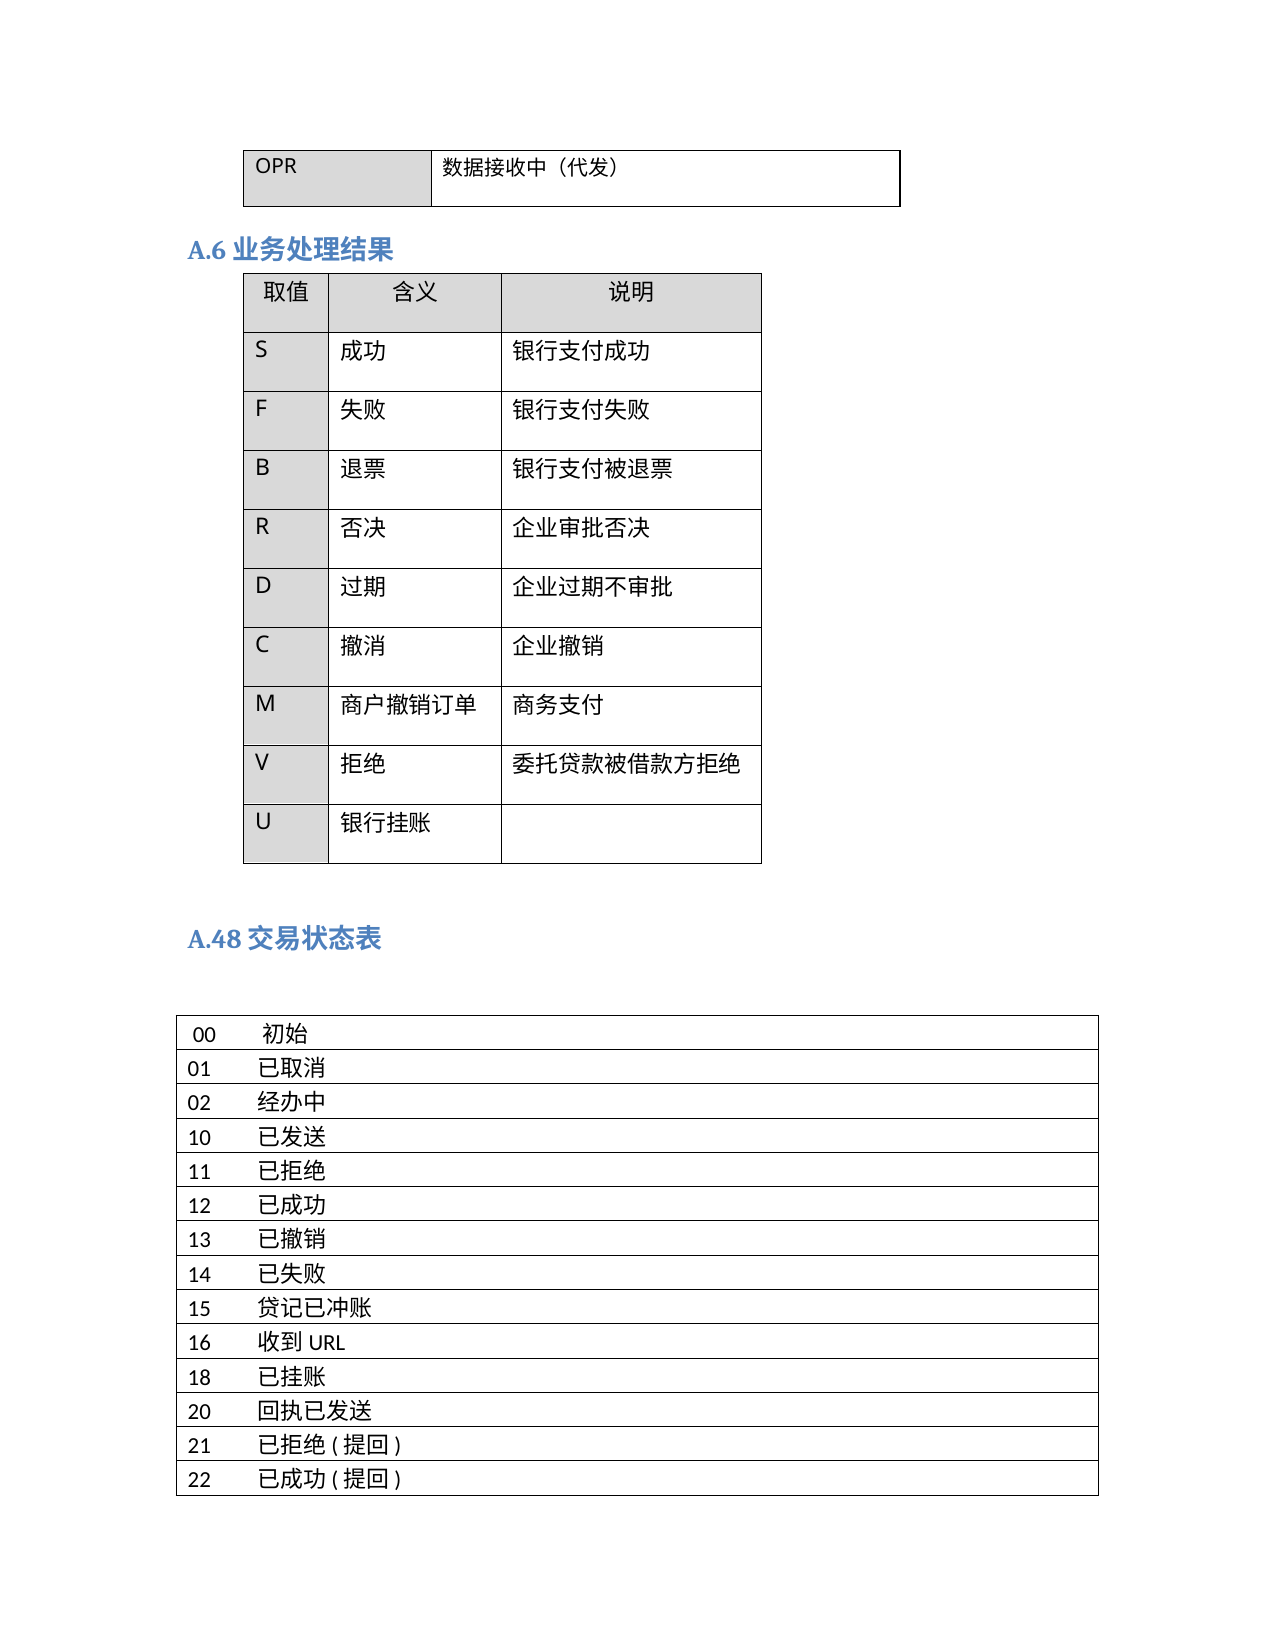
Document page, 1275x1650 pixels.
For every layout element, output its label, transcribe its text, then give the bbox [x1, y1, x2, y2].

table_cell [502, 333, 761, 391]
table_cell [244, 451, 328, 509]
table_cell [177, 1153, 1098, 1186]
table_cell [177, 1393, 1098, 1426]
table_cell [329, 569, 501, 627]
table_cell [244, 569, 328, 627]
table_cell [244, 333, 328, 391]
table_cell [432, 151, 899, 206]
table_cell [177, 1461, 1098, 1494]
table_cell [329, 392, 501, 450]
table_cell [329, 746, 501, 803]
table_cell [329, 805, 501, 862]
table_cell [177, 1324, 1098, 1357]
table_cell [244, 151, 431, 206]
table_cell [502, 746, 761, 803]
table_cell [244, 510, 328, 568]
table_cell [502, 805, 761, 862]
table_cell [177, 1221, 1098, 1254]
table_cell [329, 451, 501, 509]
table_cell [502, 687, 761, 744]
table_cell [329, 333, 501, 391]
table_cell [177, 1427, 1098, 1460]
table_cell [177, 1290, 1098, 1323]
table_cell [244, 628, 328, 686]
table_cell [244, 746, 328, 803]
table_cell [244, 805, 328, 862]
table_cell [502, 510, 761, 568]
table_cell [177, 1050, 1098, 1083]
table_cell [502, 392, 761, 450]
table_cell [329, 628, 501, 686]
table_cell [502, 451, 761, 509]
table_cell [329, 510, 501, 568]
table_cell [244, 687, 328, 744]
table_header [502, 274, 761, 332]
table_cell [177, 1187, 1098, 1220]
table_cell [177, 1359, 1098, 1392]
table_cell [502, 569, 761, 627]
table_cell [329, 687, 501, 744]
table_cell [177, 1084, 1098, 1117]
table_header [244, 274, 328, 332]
subtitle A.6 业务处理结果 [187, 228, 1087, 267]
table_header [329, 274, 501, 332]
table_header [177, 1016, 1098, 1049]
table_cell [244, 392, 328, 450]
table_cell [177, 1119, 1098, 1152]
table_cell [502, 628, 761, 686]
subtitle A.48交易状态表 [187, 917, 1087, 956]
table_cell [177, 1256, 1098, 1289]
